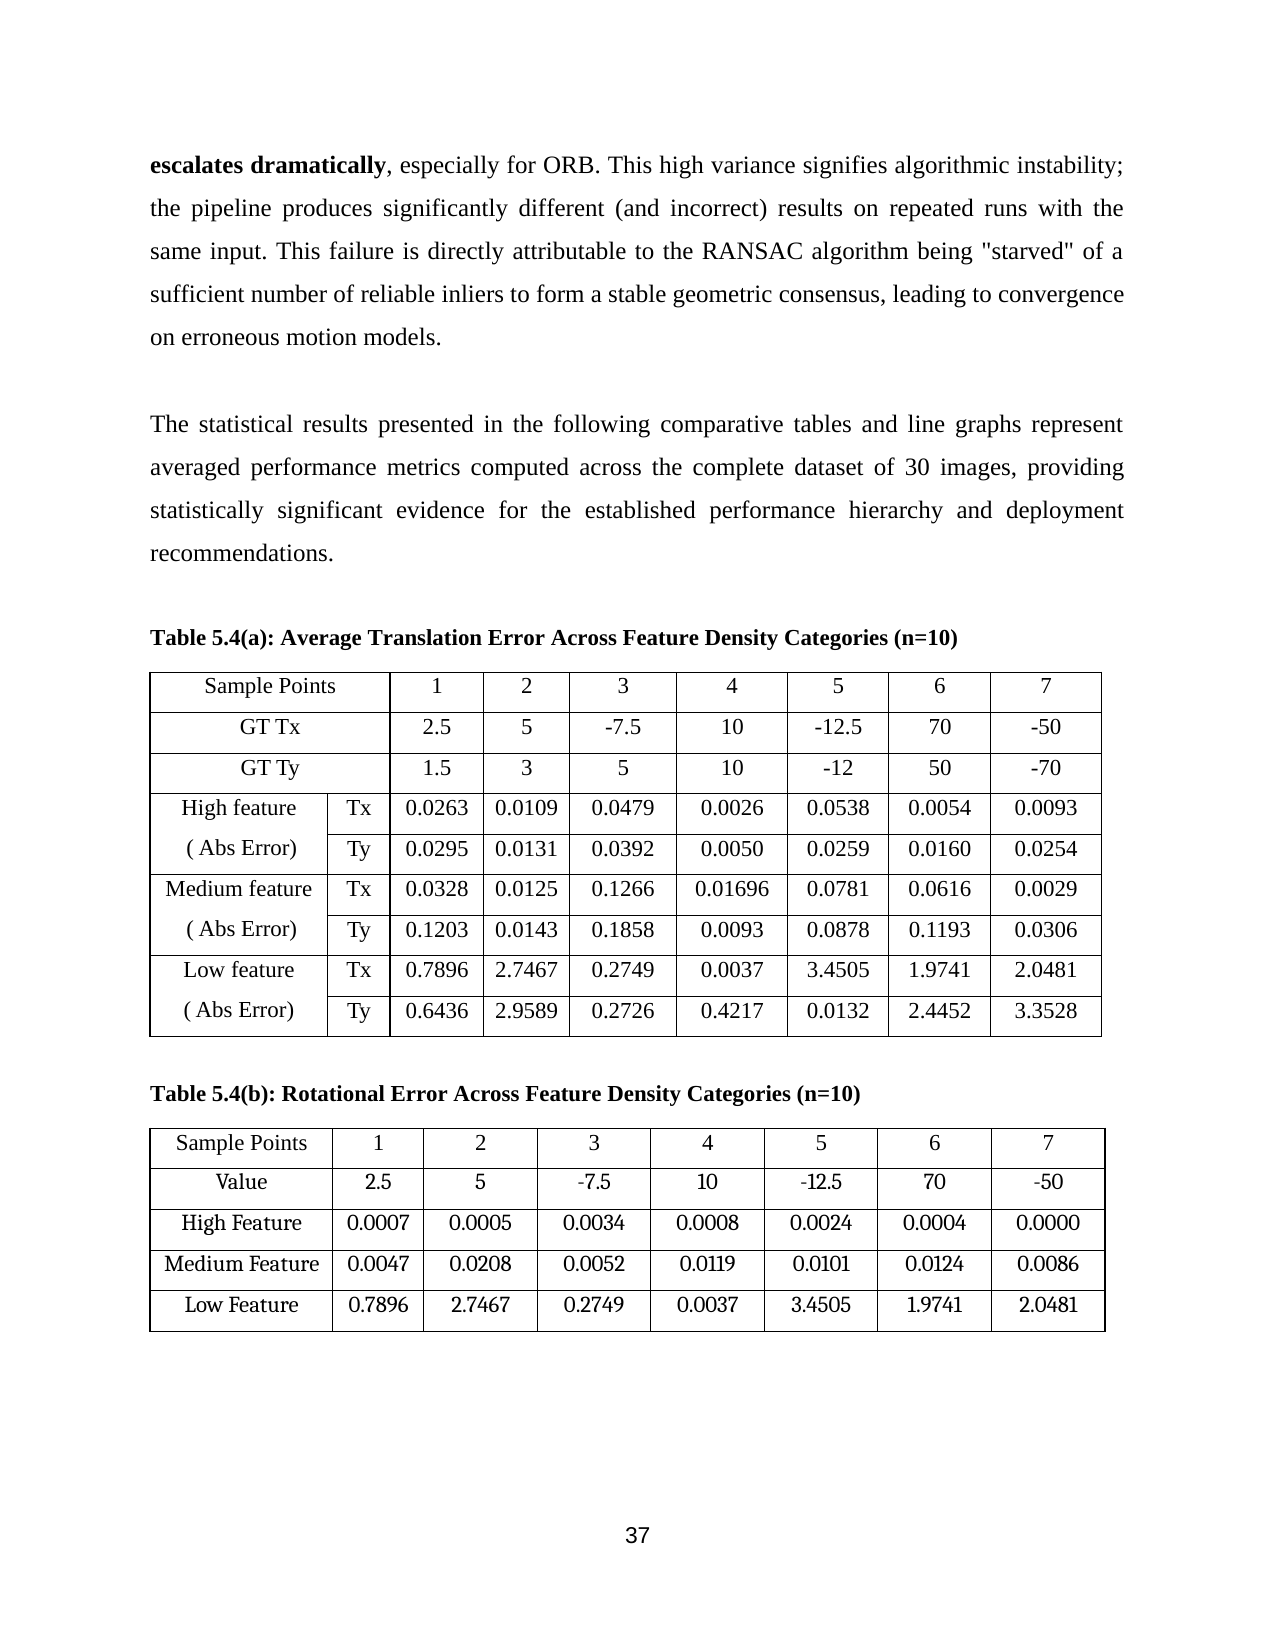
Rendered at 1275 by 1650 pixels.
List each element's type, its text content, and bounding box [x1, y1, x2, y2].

text Table 5.4(a): Average Translation Error Across Feature Density Categories (n=10) [150, 624, 1125, 651]
table_cell 0.0616 [889, 875, 990, 915]
table_cell 1.5 [391, 754, 483, 793]
table_cell 0.0781 [788, 875, 888, 915]
table_cell 0.0050 [677, 835, 787, 874]
table_cell 0.0143 [484, 916, 569, 955]
table_cell 0.0254 [991, 835, 1101, 874]
table_cell 0.1858 [570, 916, 676, 955]
table_cell 0.0328 [391, 875, 483, 915]
table_cell Ty [328, 997, 389, 1036]
table_cell 5 [570, 754, 676, 793]
table_cell -50 [992, 1169, 1104, 1209]
table_cell -50 [991, 713, 1101, 753]
table_cell 0.6436 [391, 997, 483, 1036]
table_cell Tx [328, 956, 389, 996]
table_cell 0.7896 [333, 1291, 423, 1331]
table_cell 3 [484, 754, 569, 793]
table_header 6 [878, 1129, 991, 1168]
table_cell 0.0101 [765, 1251, 877, 1290]
table_cell 0.0000 [992, 1210, 1104, 1250]
table_cell 0.0208 [424, 1251, 537, 1290]
table_cell Tx [328, 794, 389, 834]
table_cell 2.7467 [484, 956, 569, 996]
table_header 2 [484, 673, 569, 712]
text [150, 150, 1125, 351]
text Table 5.4(b): Rotational Error Across Feature Density Categories (n=10) [150, 1080, 1125, 1107]
table_header 3 [570, 673, 676, 712]
table_cell 0.0093 [677, 916, 787, 955]
table_cell Medium feature ( Abs Error) [151, 875, 327, 955]
table_cell High Feature [151, 1210, 332, 1250]
table_header 5 [765, 1129, 877, 1168]
table_header 7 [991, 673, 1101, 712]
table_cell 0.7896 [391, 956, 483, 996]
table_cell -7.5 [538, 1169, 650, 1209]
table_header 4 [651, 1129, 764, 1168]
table_cell Low Feature [151, 1291, 332, 1331]
table_cell 3.4505 [765, 1291, 877, 1331]
table_cell 0.0024 [765, 1210, 877, 1250]
table_header 4 [677, 673, 787, 712]
table_header 6 [889, 673, 990, 712]
table_cell 0.0160 [889, 835, 990, 874]
table_cell 50 [889, 754, 990, 793]
table_header 7 [992, 1129, 1104, 1168]
table_cell -70 [991, 754, 1101, 793]
table_cell Ty [328, 916, 389, 955]
table_header 2 [424, 1129, 537, 1168]
table_cell 0.0004 [878, 1210, 991, 1250]
table_header Sample Points [151, 673, 389, 712]
table_cell 0.0392 [570, 835, 676, 874]
table_cell GT Tx [151, 713, 389, 753]
table_cell -12 [788, 754, 888, 793]
table_cell 2.0481 [992, 1291, 1104, 1331]
table_cell 0.0029 [991, 875, 1101, 915]
table_cell 10 [651, 1169, 764, 1209]
table_cell GT Ty [151, 754, 389, 793]
table_cell 2.7467 [424, 1291, 537, 1331]
table_cell 2.4452 [889, 997, 990, 1036]
table_cell 0.0125 [484, 875, 569, 915]
table_cell 1.9741 [889, 956, 990, 996]
table_header Sample Points [151, 1129, 332, 1168]
table_cell 0.0263 [391, 794, 483, 834]
table_cell 3.4505 [788, 956, 888, 996]
table_cell 0.0306 [991, 916, 1101, 955]
table_cell 70 [878, 1169, 991, 1209]
table_cell -12.5 [788, 713, 888, 753]
table_cell 0.2726 [570, 997, 676, 1036]
table_cell 1.9741 [878, 1291, 991, 1331]
table_cell 0.1203 [391, 916, 483, 955]
table_cell Ty [328, 835, 389, 874]
table_cell 0.0093 [991, 794, 1101, 834]
table_cell -7.5 [570, 713, 676, 753]
table_cell 0.0131 [484, 835, 569, 874]
table_cell 0.0034 [538, 1210, 650, 1250]
table_cell 0.0295 [391, 835, 483, 874]
table_cell Low feature ( Abs Error) [151, 956, 327, 1036]
table_cell 0.0259 [788, 835, 888, 874]
table_header 3 [538, 1129, 650, 1168]
table_cell 0.4217 [677, 997, 787, 1036]
table_cell 0.0005 [424, 1210, 537, 1250]
table_cell 0.0008 [651, 1210, 764, 1250]
table_cell 0.0878 [788, 916, 888, 955]
table_cell 0.0026 [677, 794, 787, 834]
table_header 1 [333, 1129, 423, 1168]
table_cell 0.01696 [677, 875, 787, 915]
table_cell 2.0481 [991, 956, 1101, 996]
table_cell 0.0479 [570, 794, 676, 834]
table_cell 2.5 [391, 713, 483, 753]
table_cell 10 [677, 713, 787, 753]
table_cell 0.0538 [788, 794, 888, 834]
table_cell 0.0054 [889, 794, 990, 834]
table_header 5 [788, 673, 888, 712]
table_cell 2.9589 [484, 997, 569, 1036]
table_cell 2.5 [333, 1169, 423, 1209]
table_cell 5 [424, 1169, 537, 1209]
table_cell 10 [677, 754, 787, 793]
table_cell 0.1266 [570, 875, 676, 915]
table_cell 3.3528 [991, 997, 1101, 1036]
table_cell 0.1193 [889, 916, 990, 955]
table_cell Tx [328, 875, 389, 915]
table_cell 5 [484, 713, 569, 753]
table_cell 0.0119 [651, 1251, 764, 1290]
table_cell 0.0007 [333, 1210, 423, 1250]
table_cell Value [151, 1169, 332, 1209]
table_cell 0.0124 [878, 1251, 991, 1290]
table_cell -12.5 [765, 1169, 877, 1209]
table_cell 0.2749 [570, 956, 676, 996]
table_cell 0.0109 [484, 794, 569, 834]
table_cell 0.0132 [788, 997, 888, 1036]
table_cell Medium Feature [151, 1251, 332, 1290]
table_cell 0.2749 [538, 1291, 650, 1331]
table_cell 0.0052 [538, 1251, 650, 1290]
table_cell High feature ( Abs Error) [151, 794, 327, 874]
table_cell 0.0047 [333, 1251, 423, 1290]
text The statistical results presented in the following comparative tables and line graphs represent averaged performance metrics computed across the complete dataset of 30 images, providing statistically significant evidence for the established performance hierarchy and deployment recommendations. [150, 409, 1125, 567]
table_cell 0.0037 [677, 956, 787, 996]
table_cell 0.0086 [992, 1251, 1104, 1290]
table_cell 70 [889, 713, 990, 753]
table_cell 0.0037 [651, 1291, 764, 1331]
table_header 1 [391, 673, 483, 712]
